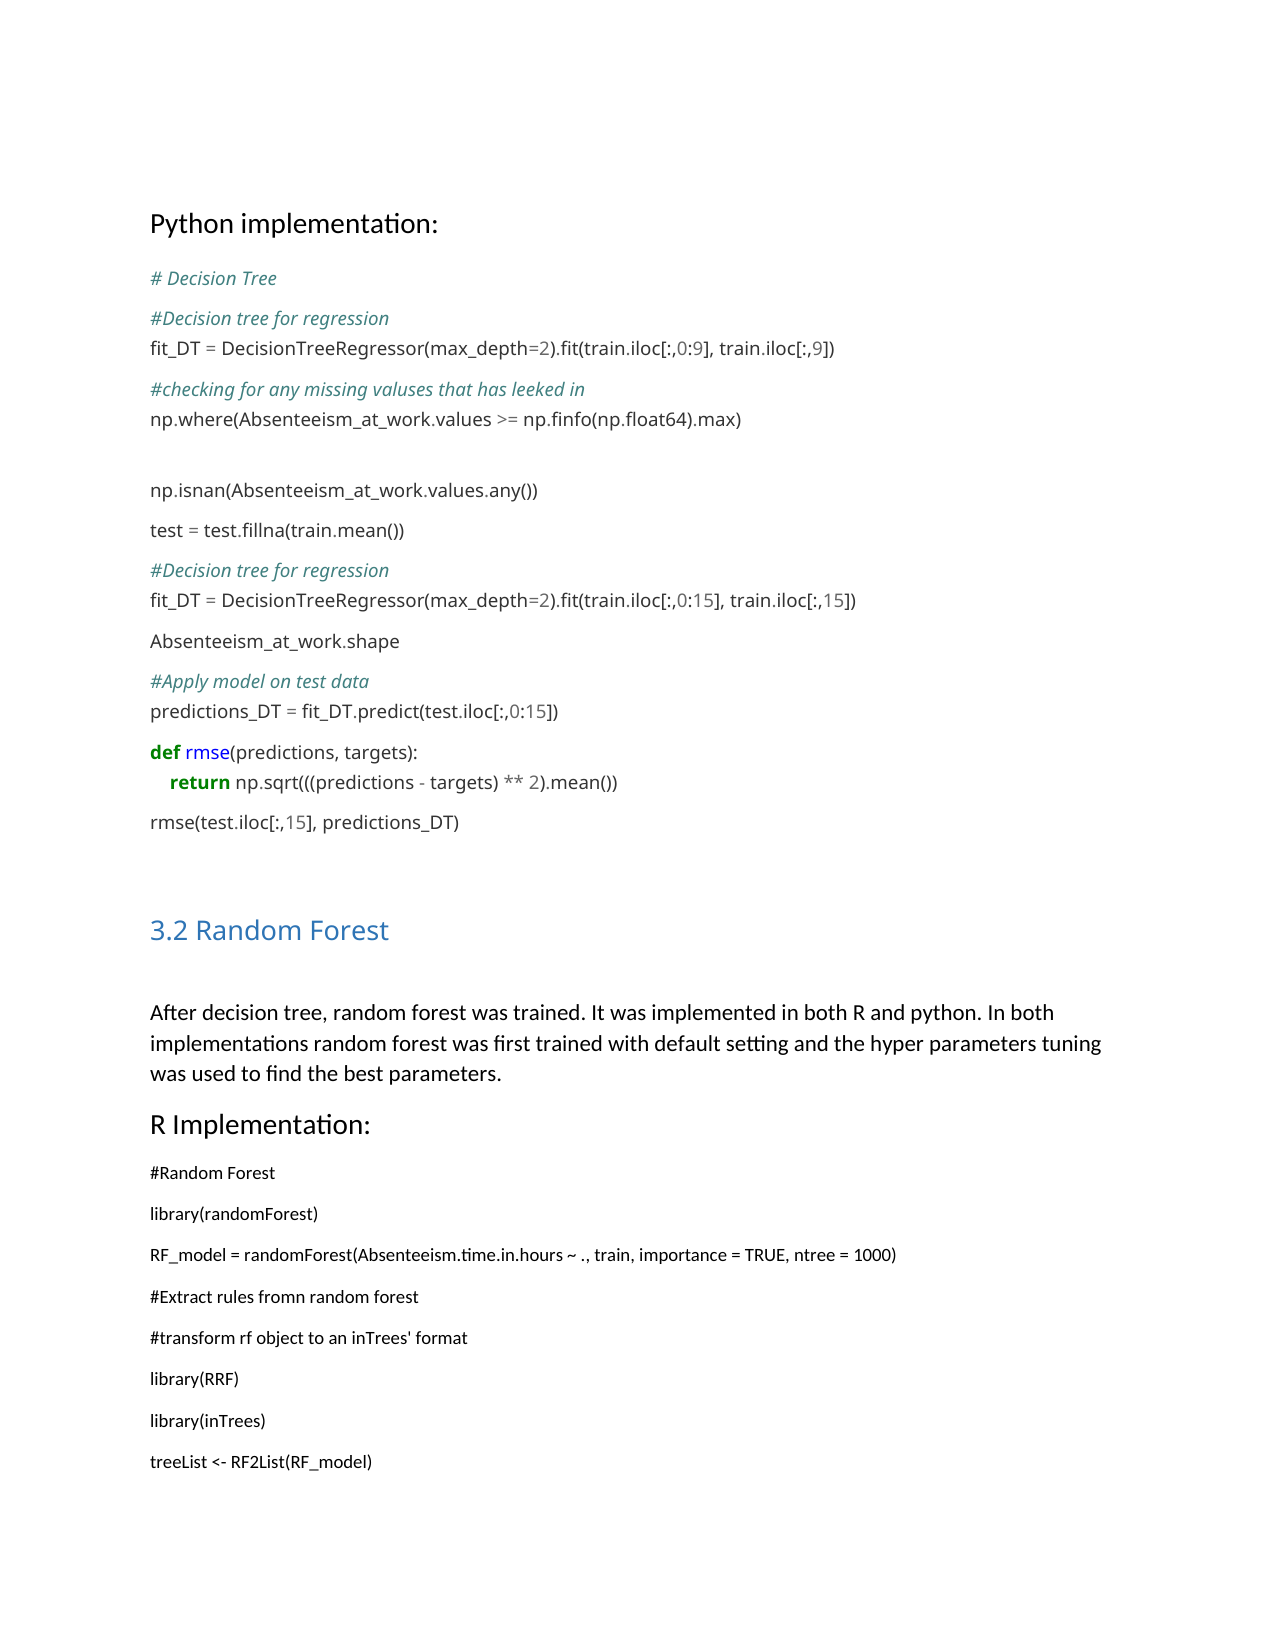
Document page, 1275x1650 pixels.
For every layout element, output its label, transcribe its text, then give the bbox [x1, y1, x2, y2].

text R Implementation: [150, 1106, 1125, 1141]
text test = test.fillna(train.mean()) [150, 512, 1125, 543]
text fit_DT = DecisionTreeRegressor(max_depth=2).fit(train.iloc[:,0:15], train.iloc[:,15]) [150, 583, 1125, 613]
text treeList <- RF2List(RF_model) [150, 1450, 1125, 1473]
text Python implementation: [150, 205, 1125, 241]
text #Random Forest [150, 1161, 1125, 1184]
text #checking for any missing valuses that has leeked in [150, 371, 1125, 401]
text #Decision tree for regression [150, 301, 1125, 331]
text def rmse(predictions, targets): [150, 734, 1125, 764]
text library(inTrees) [150, 1409, 1125, 1432]
text #transform rf object to an inTrees' format [150, 1326, 1125, 1349]
text fit_DT = DecisionTreeRegressor(max_depth=2).fit(train.iloc[:,0:9], train.iloc[:,9]) [150, 331, 1125, 361]
subtitle 3.2 Random Forest [150, 912, 1125, 949]
text library(RRF) [150, 1368, 1125, 1391]
text library(randomForest) [150, 1202, 1125, 1225]
text RF_model = randomForest(Absenteeism.time.in.hours ~ ., train, importance = TRUE, ntree = 1000) [150, 1243, 1125, 1266]
text np.isnan(Absenteeism_at_work.values.any()) [150, 472, 1125, 502]
text rmse(test.iloc[:,15], predictions_DT) [150, 805, 1125, 835]
text After decision tree, random forest was trained. It was implemented in both R and python. In both implementations random forest was first trained with default setting and the hyper parameters tuning was used to find the best parameters. [150, 998, 1125, 1087]
text return np.sqrt(((predictions - targets) ** 2).mean()) [150, 764, 1125, 795]
text predictions_DT = fit_DT.predict(test.iloc[:,0:15]) [150, 694, 1125, 724]
text # Decision Tree [150, 260, 1125, 291]
text #Extract rules fromn random forest [150, 1285, 1125, 1308]
text #Decision tree for regression [150, 553, 1125, 583]
text Absenteeism_at_work.shape [150, 623, 1125, 654]
text #Apply model on test data [150, 664, 1125, 694]
text np.where(Absenteeism_at_work.values >= np.finfo(np.float64).max) [150, 401, 1125, 432]
